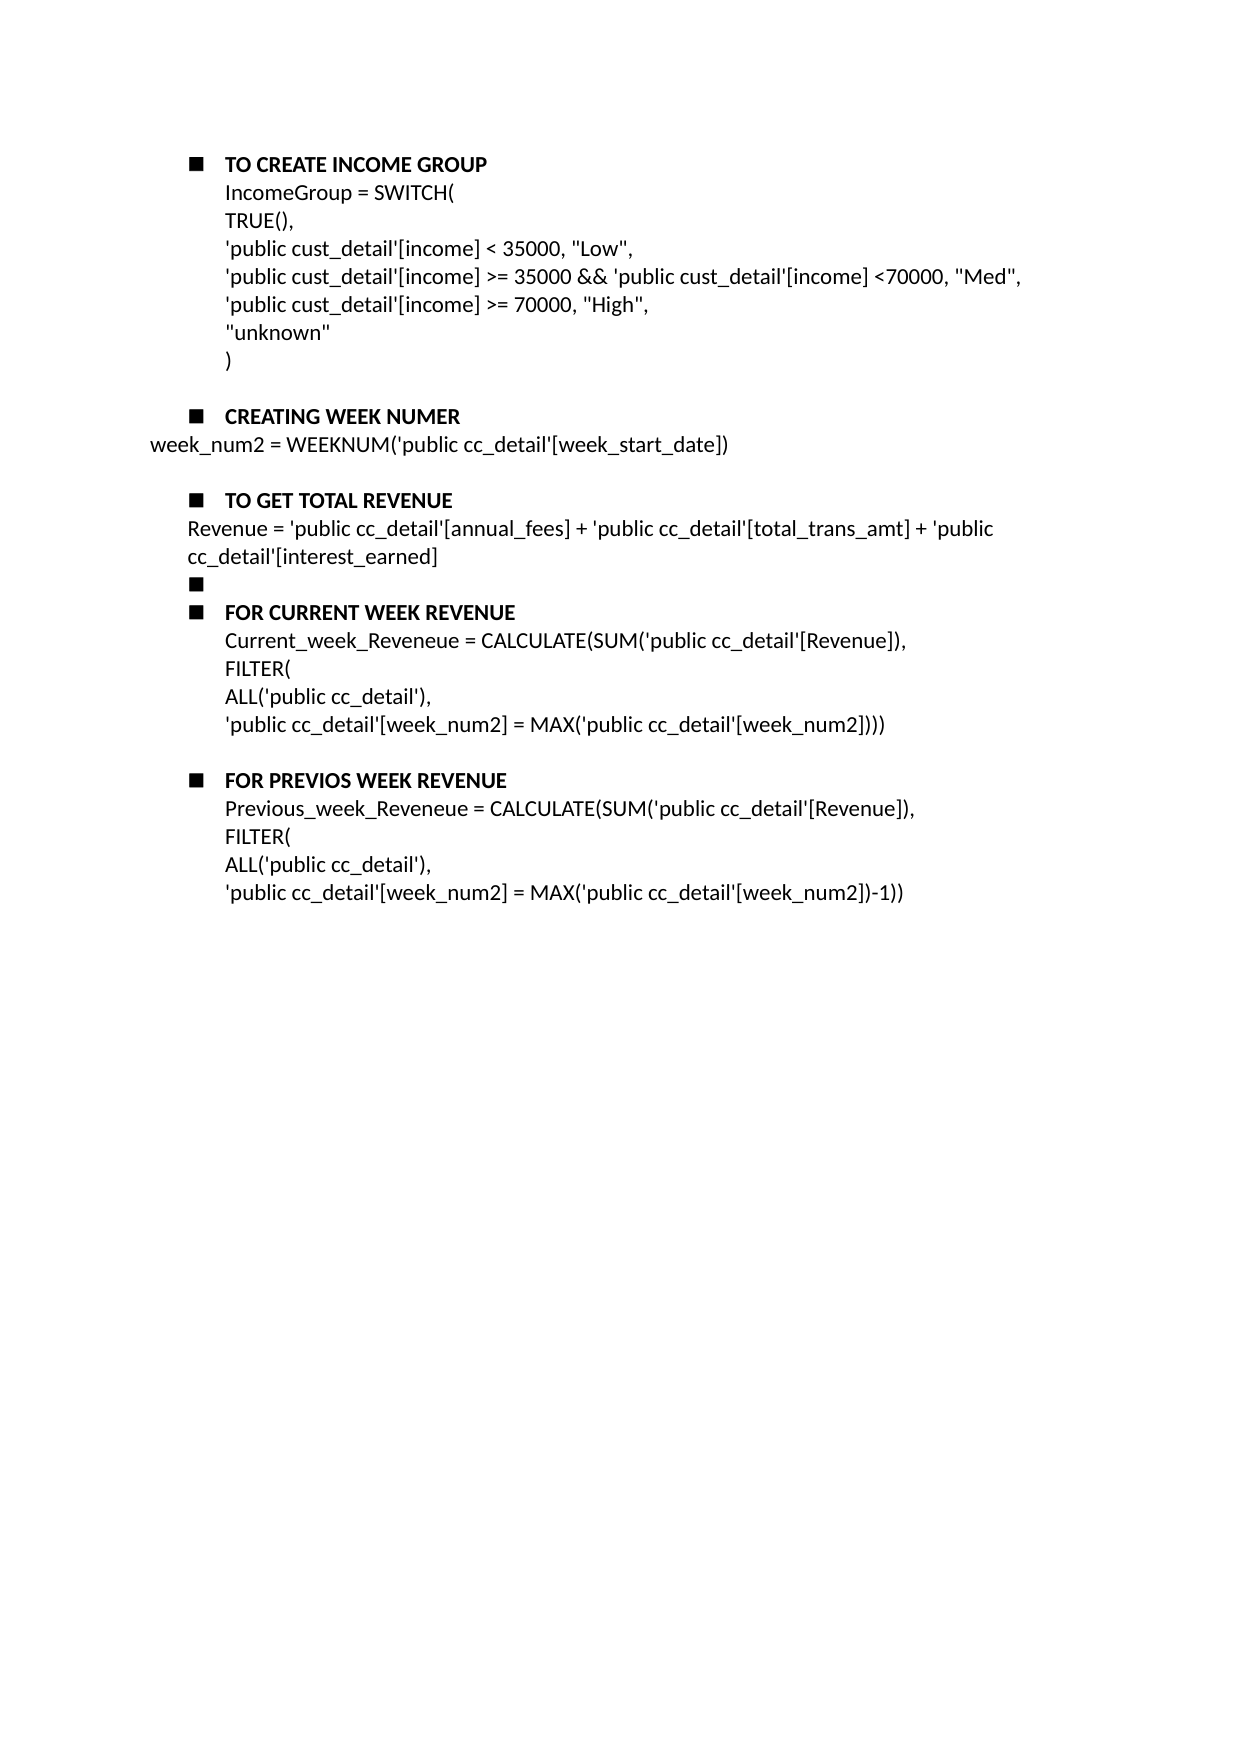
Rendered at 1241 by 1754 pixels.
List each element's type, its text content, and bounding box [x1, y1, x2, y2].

text 'public cust_detail'[income] < 35000, "Low", [150, 234, 1090, 262]
text 'public cust_detail'[income] >= 35000 && 'public cust_detail'[income] <70000, "Med", [150, 262, 1090, 290]
text Current_week_Reveneue = CALCULATE(SUM('public cc_detail'[Revenue]), [225, 626, 1090, 654]
text ALL('public cc_detail'), [225, 682, 1090, 710]
list TO CREATE INCOME GROUP [187, 150, 1090, 178]
list TO GET TOTAL REVENUE [187, 486, 1090, 514]
text IncomeGroup = SWITCH( [225, 178, 1090, 206]
text 'public cust_detail'[income] >= 70000, "High", [150, 290, 1090, 318]
text FILTER( [150, 822, 1090, 851]
list FOR CURRENT WEEK REVENUE [187, 598, 1090, 626]
text 'public cc_detail'[week_num2] = MAX('public cc_detail'[week_num2])-1)) [150, 878, 1090, 907]
text Previous_week_Reveneue = CALCULATE(SUM('public cc_detail'[Revenue]), [150, 794, 1090, 822]
list FOR PREVIOS WEEK REVENUE [187, 766, 1090, 794]
text TRUE(), [150, 206, 1090, 234]
text ) [150, 346, 1090, 374]
text week_num2 = WEEKNUM('public cc_detail'[week_start_date]) [150, 430, 1090, 458]
text ALL('public cc_detail'), [150, 851, 1090, 878]
text 'public cc_detail'[week_num2] = MAX('public cc_detail'[week_num2]))) [150, 710, 1090, 738]
text "unknown" [150, 318, 1090, 346]
text FILTER( [150, 654, 1090, 682]
text Revenue = 'public cc_detail'[annual_fees] + 'public cc_detail'[total_trans_amt] + 'public cc_detail'[interest_earned] [187, 514, 1090, 570]
list CREATING WEEK NUMER [187, 402, 1090, 430]
